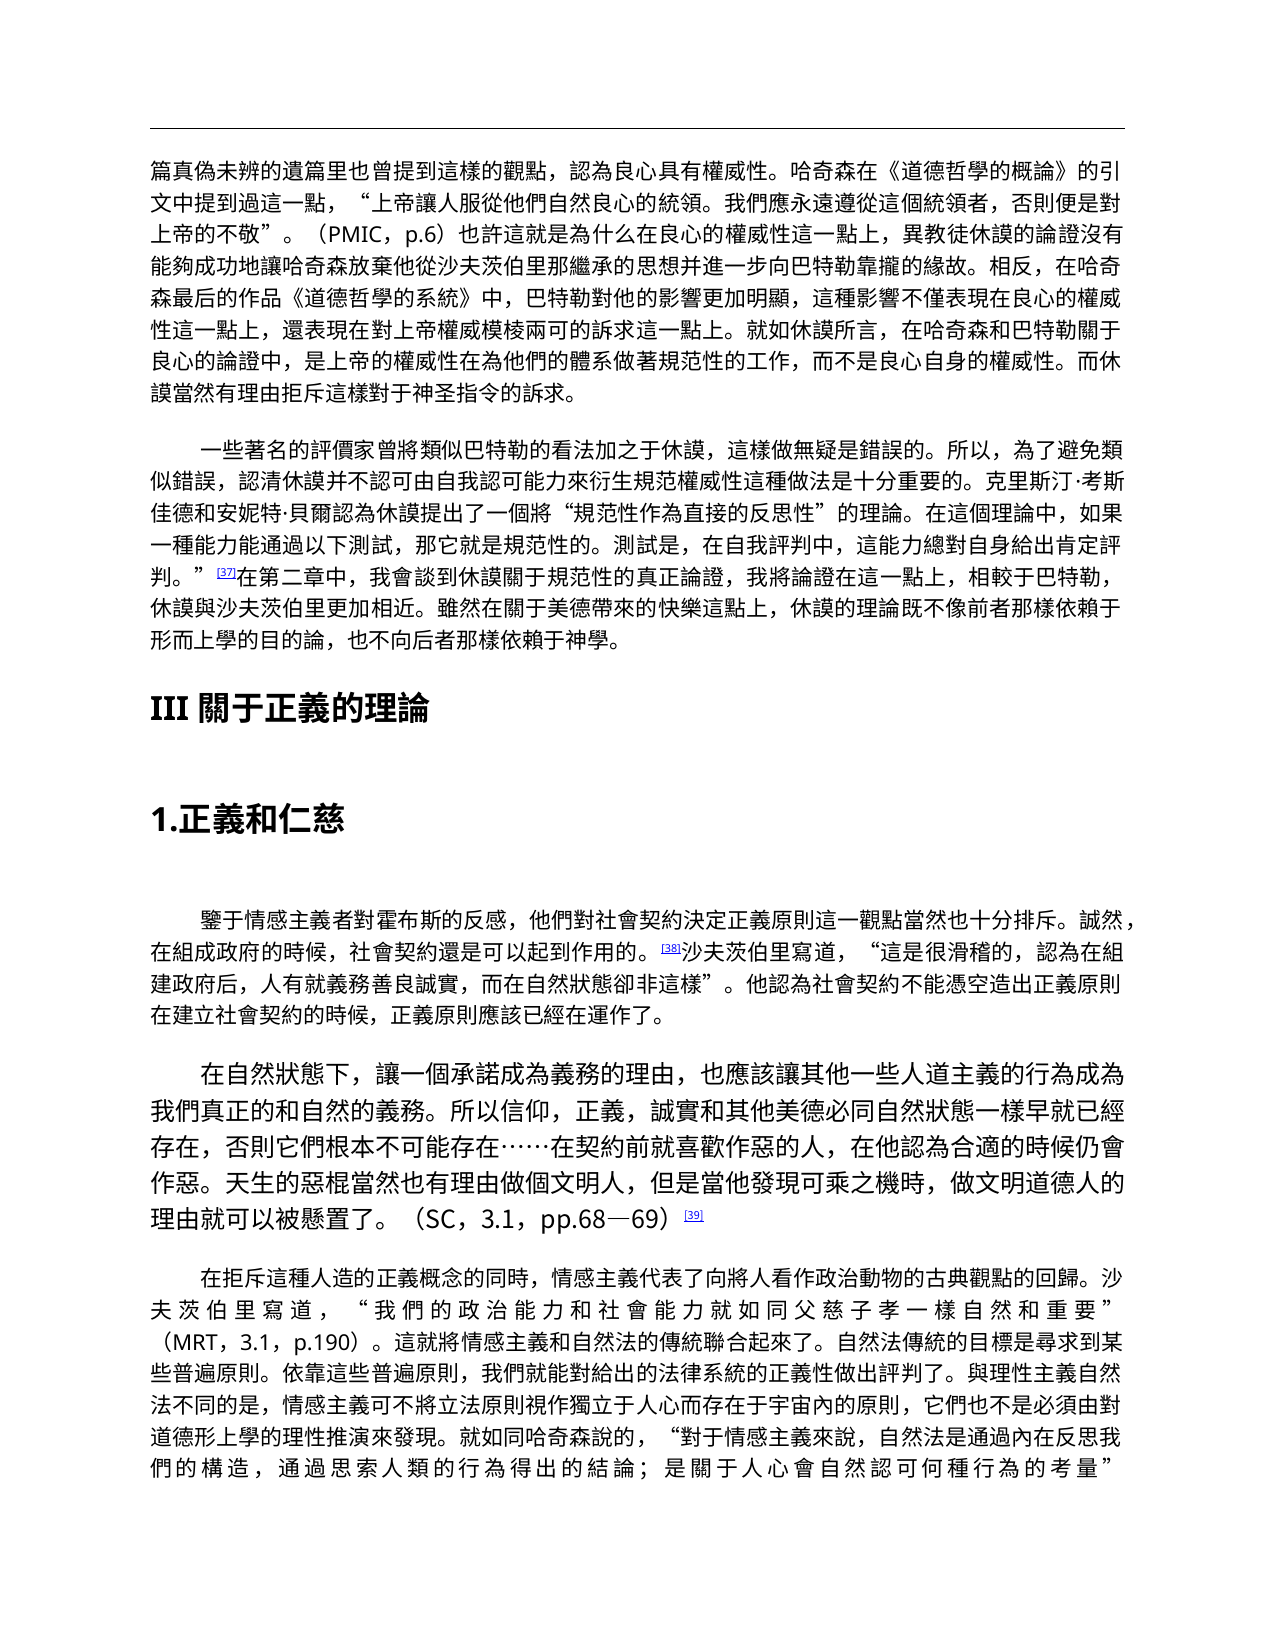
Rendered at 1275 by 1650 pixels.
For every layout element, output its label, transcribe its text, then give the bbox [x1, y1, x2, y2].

text 一些著名的評價家曾將類似巴特勒的看法加之于休謨，這樣做無疑是錯誤的。所以，為了避免類似錯誤，認清休謨并不認可由自我認可能力來衍生規范權威性這種做法是十分重要的。克里斯汀·考斯佳德和安妮特·貝爾認為休謨提出了一個將“規范性作為直接的反思性”的理論。在這個理論中，如果一種能力能通過以下測試，那它就是規范性的。測試是，在自我評判中，這能力總對自身給出肯定評判。”[37]在第二章中，我會談到休謨關于規范性的真正論證，我將論證在這一點上，相較于巴特勒，休謨與沙夫茨伯里更加相近。雖然在關于美德帶來的快樂這點上，休謨的理論既不像前者那樣依賴于形而上學的目的論，也不向后者那樣依賴于神學。 [150, 433, 1125, 654]
subtitle III 關于正義的理論 [150, 682, 1125, 730]
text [150, 154, 1125, 408]
text 在自然狀態下，讓一個承諾成為義務的理由，也應該讓其他一些人道主義的行為成為我們真正的和自然的義務。所以信仰，正義，誠實和其他美德必同自然狀態一樣早就已經存在，否則它們根本不可能存在……在契約前就喜歡作惡的人，在他認為合適的時候仍會作惡。天生的惡棍當然也有理由做個文明人，但是當他發現可乘之機時，做文明道德人的理由就可以被懸置了。（SC，3.1，pp.68—69）[39] [150, 1055, 1125, 1236]
subtitle 1.正義和仁慈 [150, 792, 1125, 841]
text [150, 1261, 1125, 1483]
text 鑒于情感主義者對霍布斯的反感，他們對社會契約決定正義原則這一觀點當然也十分排斥。誠然，在組成政府的時候，社會契約還是可以起到作用的。[38]沙夫茨伯里寫道，“這是很滑稽的，認為在組建政府后，人有就義務善良誠實，而在自然狀態卻非這樣”。他認為社會契約不能憑空造出正義原則，在建立社會契約的時候，正義原則應該已經在運作了。 [150, 903, 1125, 1030]
